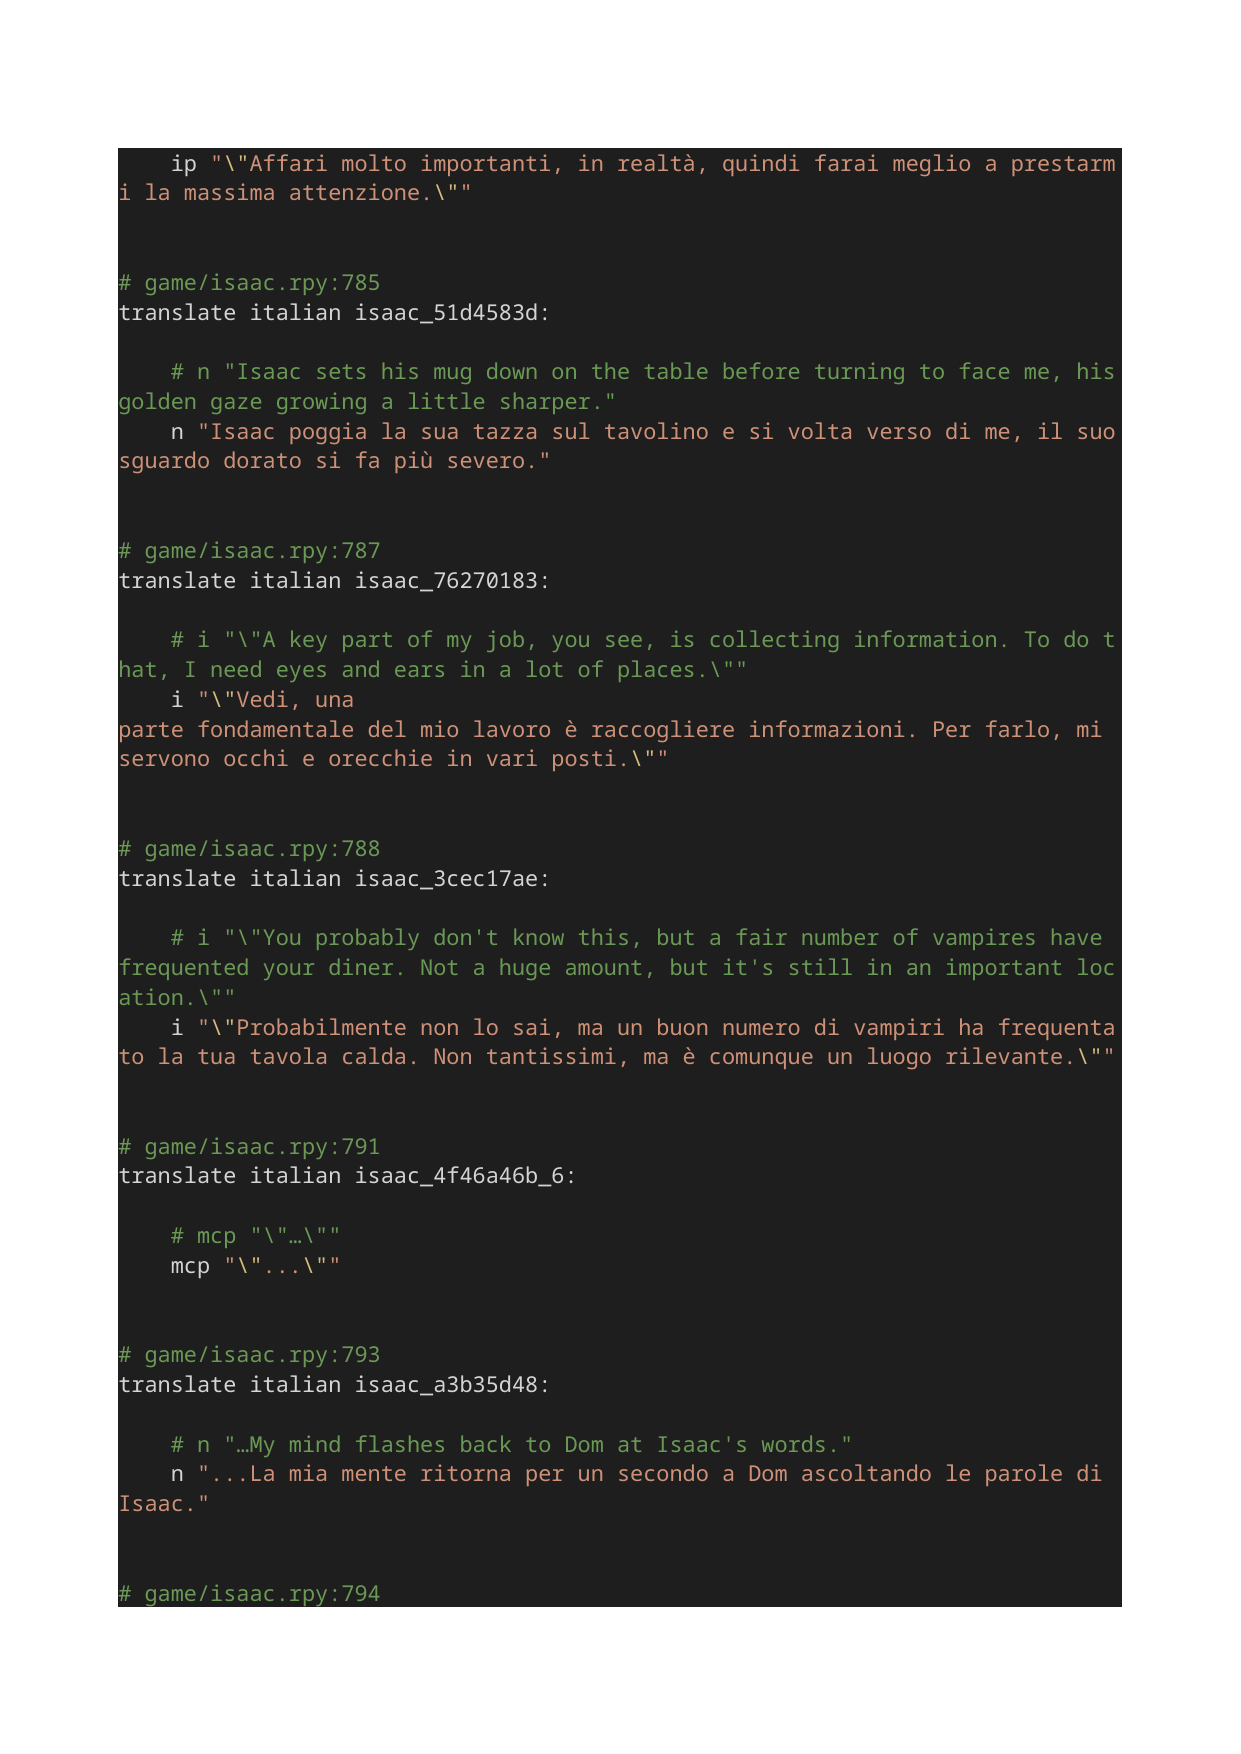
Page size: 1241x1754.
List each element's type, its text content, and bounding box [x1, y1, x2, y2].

text # game/isaac.rpy:794 [118, 1578, 1122, 1607]
text # game/isaac.rpy:787 [118, 535, 1122, 565]
text mcp "\"...\"" [118, 1250, 1122, 1280]
text # game/isaac.rpy:785 [118, 267, 1122, 297]
text i "\"Probabilmente non lo sai, ma un buon numero di vampiri ha frequentato la tua tavola calda. Non tantissimi, ma è comunque un luogo rilevante.\"" [118, 1012, 1122, 1071]
text translate italian isaac_76270183: [118, 565, 1122, 594]
text n "Isaac poggia la sua tazza sul tavolino e si volta verso di me, il suo sguardo dorato si fa più severo." [118, 416, 1122, 475]
text # i "\"A key part of my job, you see, is collecting information. To do that, I need eyes and ears in a lot of places.\"" [118, 624, 1122, 684]
text n "...La mia mente ritorna per un secondo a Dom ascoltando le parole di Isaac." [118, 1458, 1122, 1518]
text # mcp "\"…\"" [118, 1220, 1122, 1250]
text # n "Isaac sets his mug down on the table before turning to face me, his golden gaze growing a little sharper." [118, 356, 1122, 416]
text translate italian isaac_3cec17ae: [118, 863, 1122, 892]
text # n "…My mind flashes back to Dom at Isaac's words." [118, 1429, 1122, 1458]
text translate italian isaac_4f46a46b_6: [118, 1161, 1122, 1190]
text translate italian isaac_a3b35d48: [118, 1369, 1122, 1399]
text i "\"Vedi, una parte fondamentale del mio lavoro è raccogliere informazioni. Per farlo, mi servono occhi e orecchie in vari posti.\"" [118, 684, 1122, 773]
text # i "\"You probably don't know this, but a fair number of vampires have frequented your diner. Not a huge amount, but it's still in an important location.\"" [118, 922, 1122, 1012]
text translate italian isaac_51d4583d: [118, 297, 1122, 326]
text # game/isaac.rpy:793 [118, 1339, 1122, 1369]
text # game/isaac.rpy:788 [118, 833, 1122, 863]
text # game/isaac.rpy:791 [118, 1131, 1122, 1161]
text ip "\"Affari molto importanti, in realtà, quindi farai meglio a prestarmi la massima attenzione.\"" [118, 148, 1122, 207]
